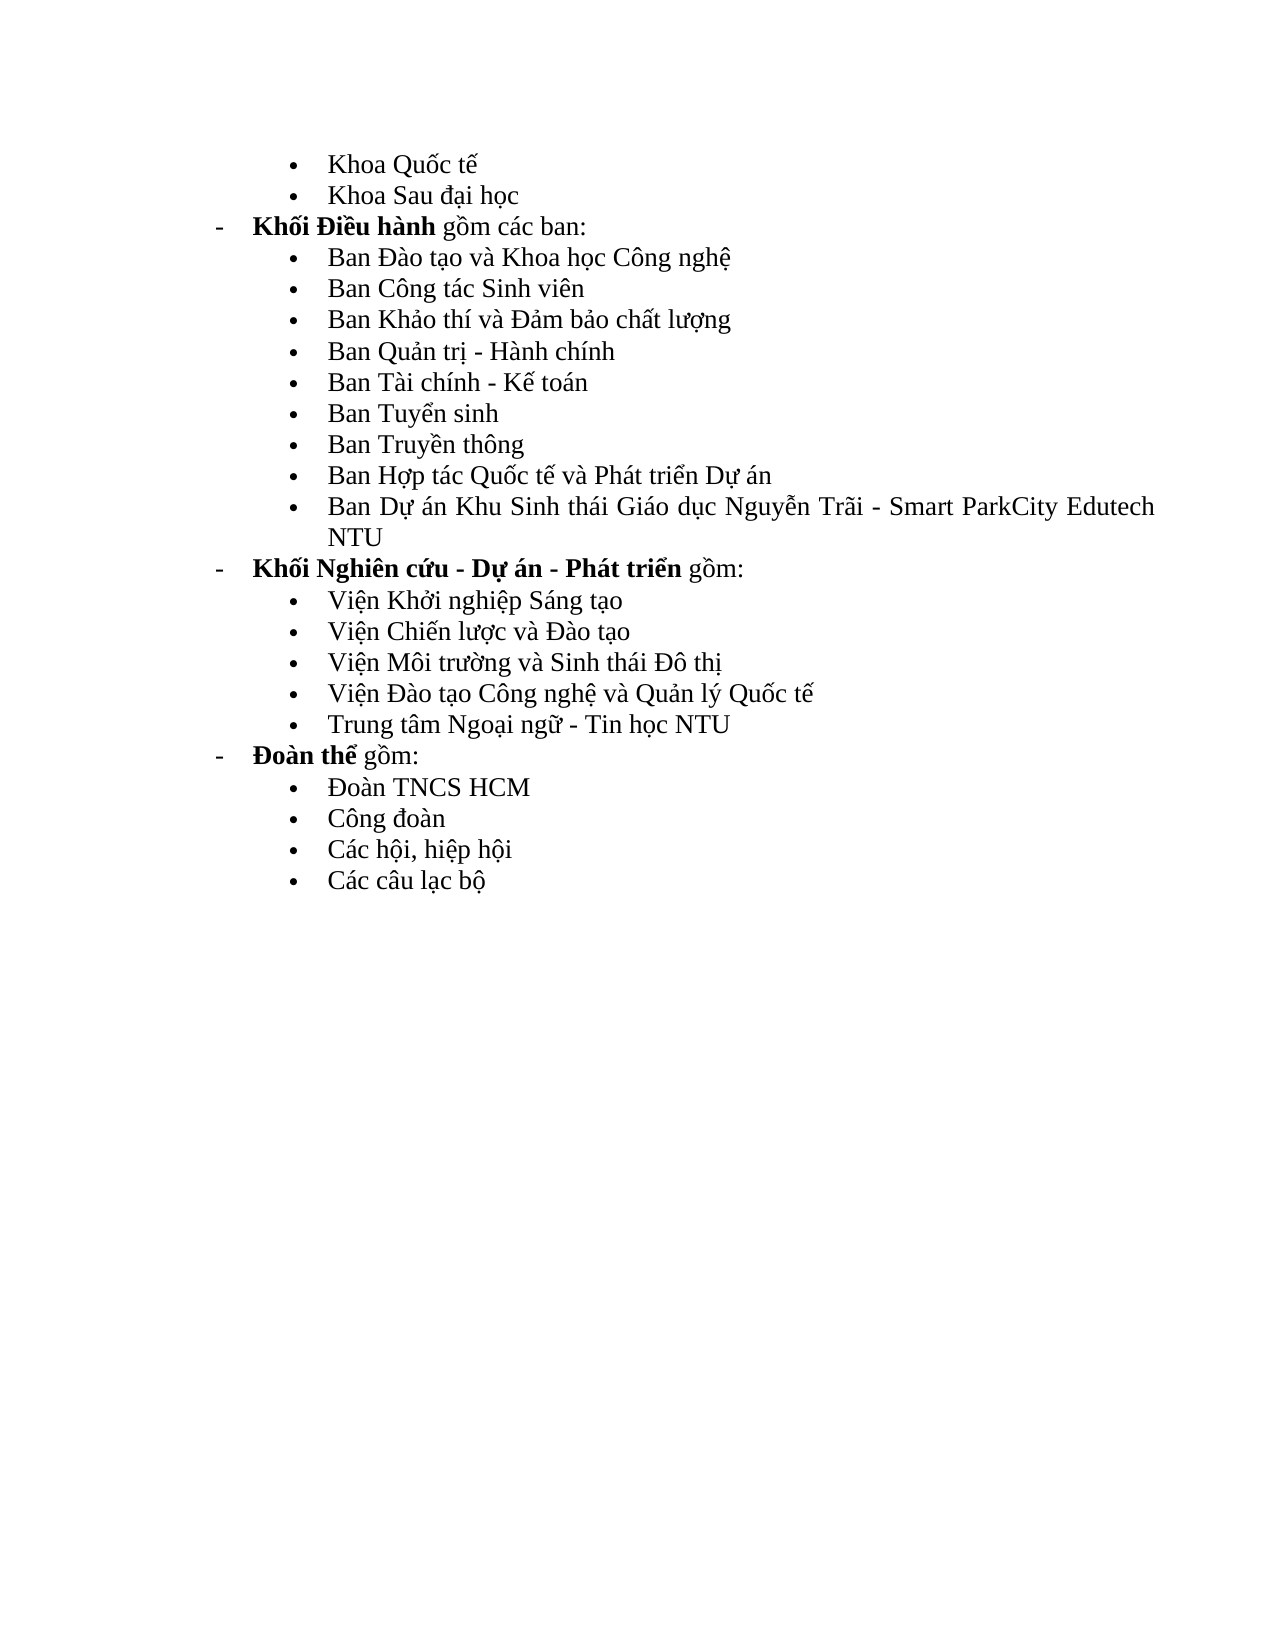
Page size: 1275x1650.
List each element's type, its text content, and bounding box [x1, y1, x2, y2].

list Ban Công tác Sinh viên [290, 272, 1157, 303]
list Khối Điều hành gồm các ban: [215, 210, 1157, 241]
list Công đoàn [290, 802, 1157, 833]
list Ban Đào tạo và Khoa học Công nghệ [290, 241, 1157, 272]
list Khoa Quốc tế [290, 148, 1157, 179]
list Viện Đào tạo Công nghệ và Quản lý Quốc tế [290, 677, 1157, 708]
list Đoàn thể gồm: [215, 739, 1157, 771]
list Các câu lạc bộ [290, 864, 1157, 895]
list Khoa Sau đại học [290, 179, 1157, 210]
list Trung tâm Ngoại ngữ - Tin học NTU [290, 708, 1157, 739]
list Đoàn TNCS HCM [290, 771, 1157, 802]
list Viện Khởi nghiệp Sáng tạo [290, 584, 1157, 615]
list Ban Tài chính - Kế toán [290, 366, 1157, 397]
list Ban Khảo thí và Đảm bảo chất lượng [290, 303, 1157, 334]
list Ban Hợp tác Quốc tế và Phát triển Dự án [290, 459, 1157, 490]
list Ban Dự án Khu Sinh thái Giáo dục Nguyễn Trãi - Smart ParkCity Edutech NTU [290, 490, 1157, 553]
list Các hội, hiệp hội [290, 833, 1157, 864]
list Ban Tuyển sinh [290, 397, 1157, 428]
list Viện Môi trường và Sinh thái Đô thị [290, 646, 1157, 677]
list Ban Quản trị - Hành chính [290, 334, 1157, 366]
list Ban Truyền thông [290, 428, 1157, 459]
list Khối Nghiên cứu - Dự án - Phát triển gồm: [215, 553, 1157, 584]
list Viện Chiến lược và Đào tạo [290, 615, 1157, 646]
